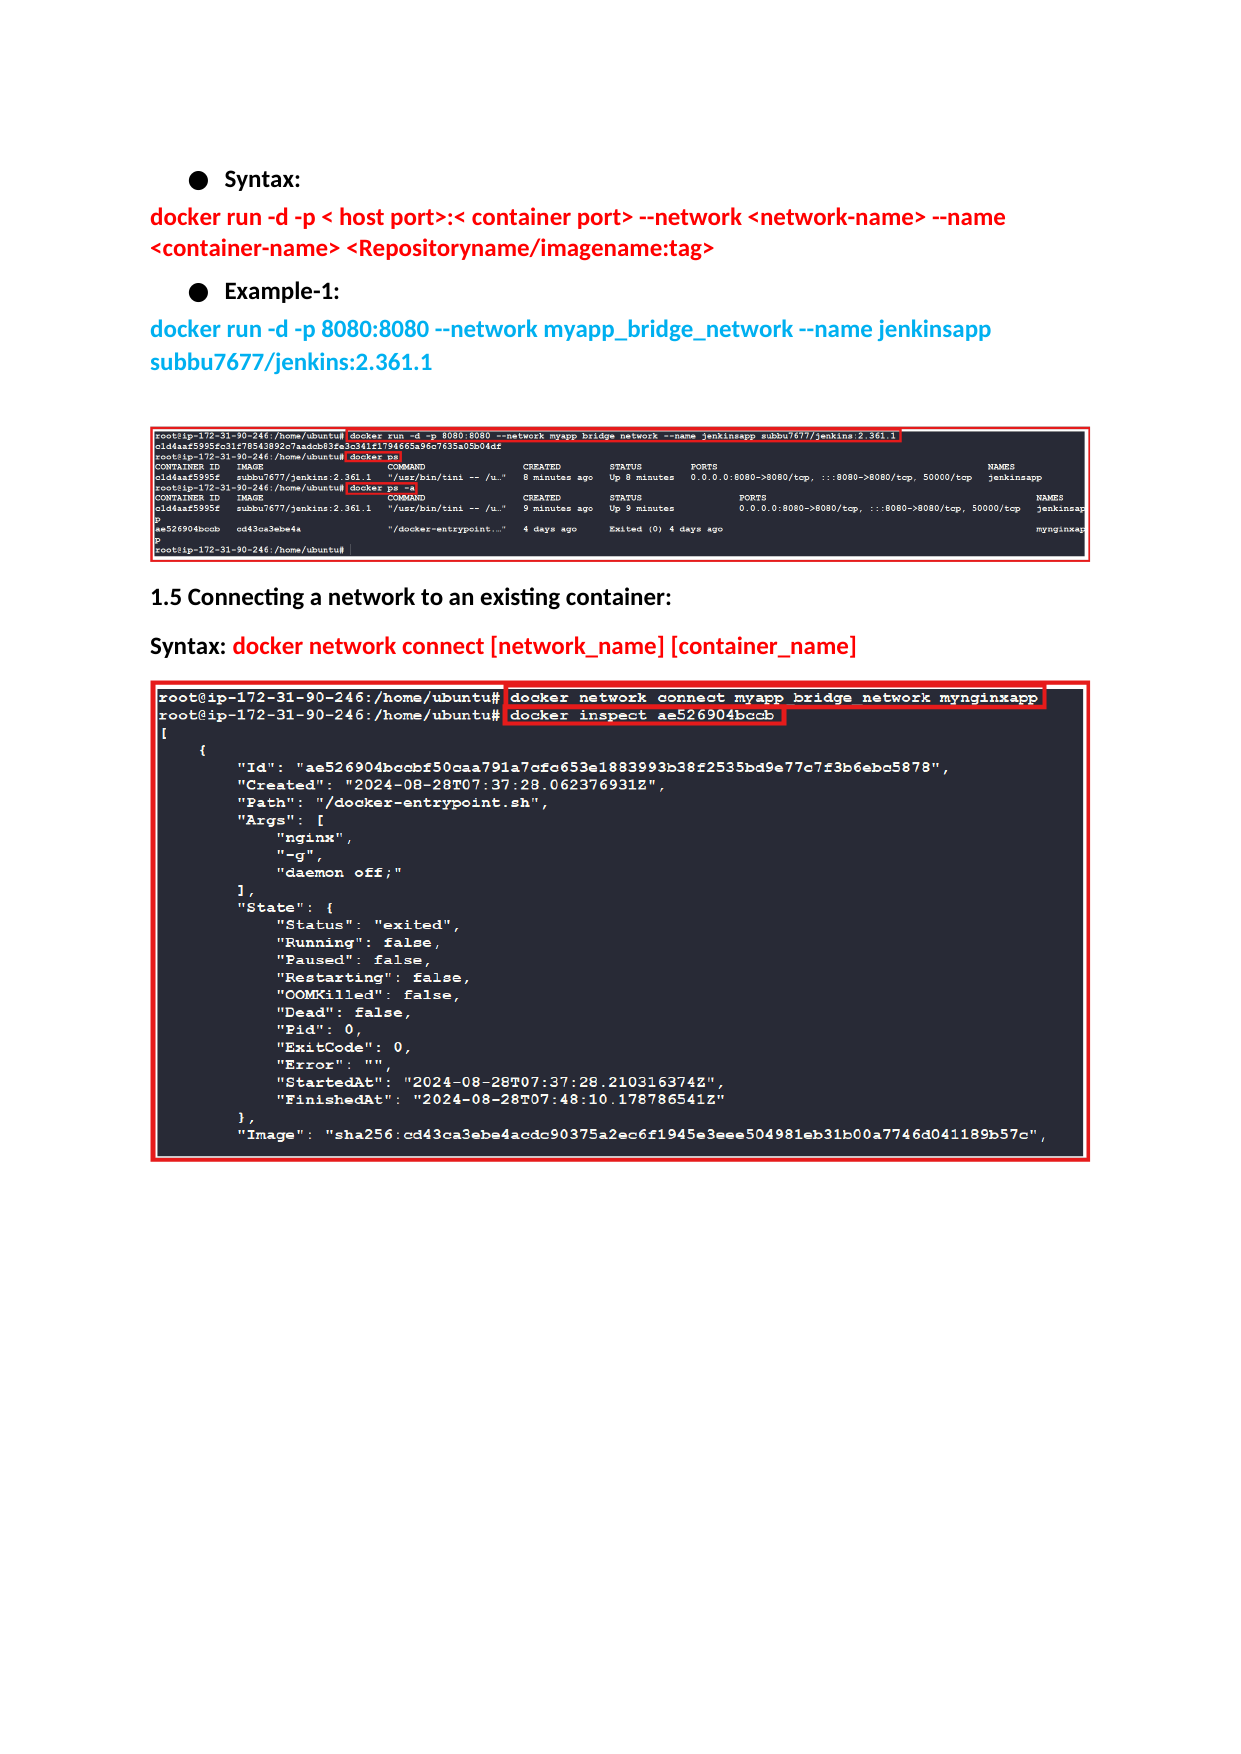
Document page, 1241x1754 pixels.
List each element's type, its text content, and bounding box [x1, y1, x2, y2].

list Example-1: [187, 262, 1090, 313]
text Syntax: docker network connect [network_name] [container_name] [150, 631, 1090, 661]
list Syntax: [187, 150, 1090, 201]
text docker run -d -p < host port>:< container port> --network <network-name> --name <container-name> <Repositoryname/imagename:tag> [150, 201, 1090, 262]
text 1.5 Connecting a network to an existing container: [150, 581, 1090, 611]
picture [150, 680, 1091, 1162]
text docker run -d -p 8080:8080 --network myapp_bridge_network --name jenkinsapp subbu7677/jenkins:2.361.1 [150, 313, 1090, 377]
picture [150, 426, 1091, 562]
